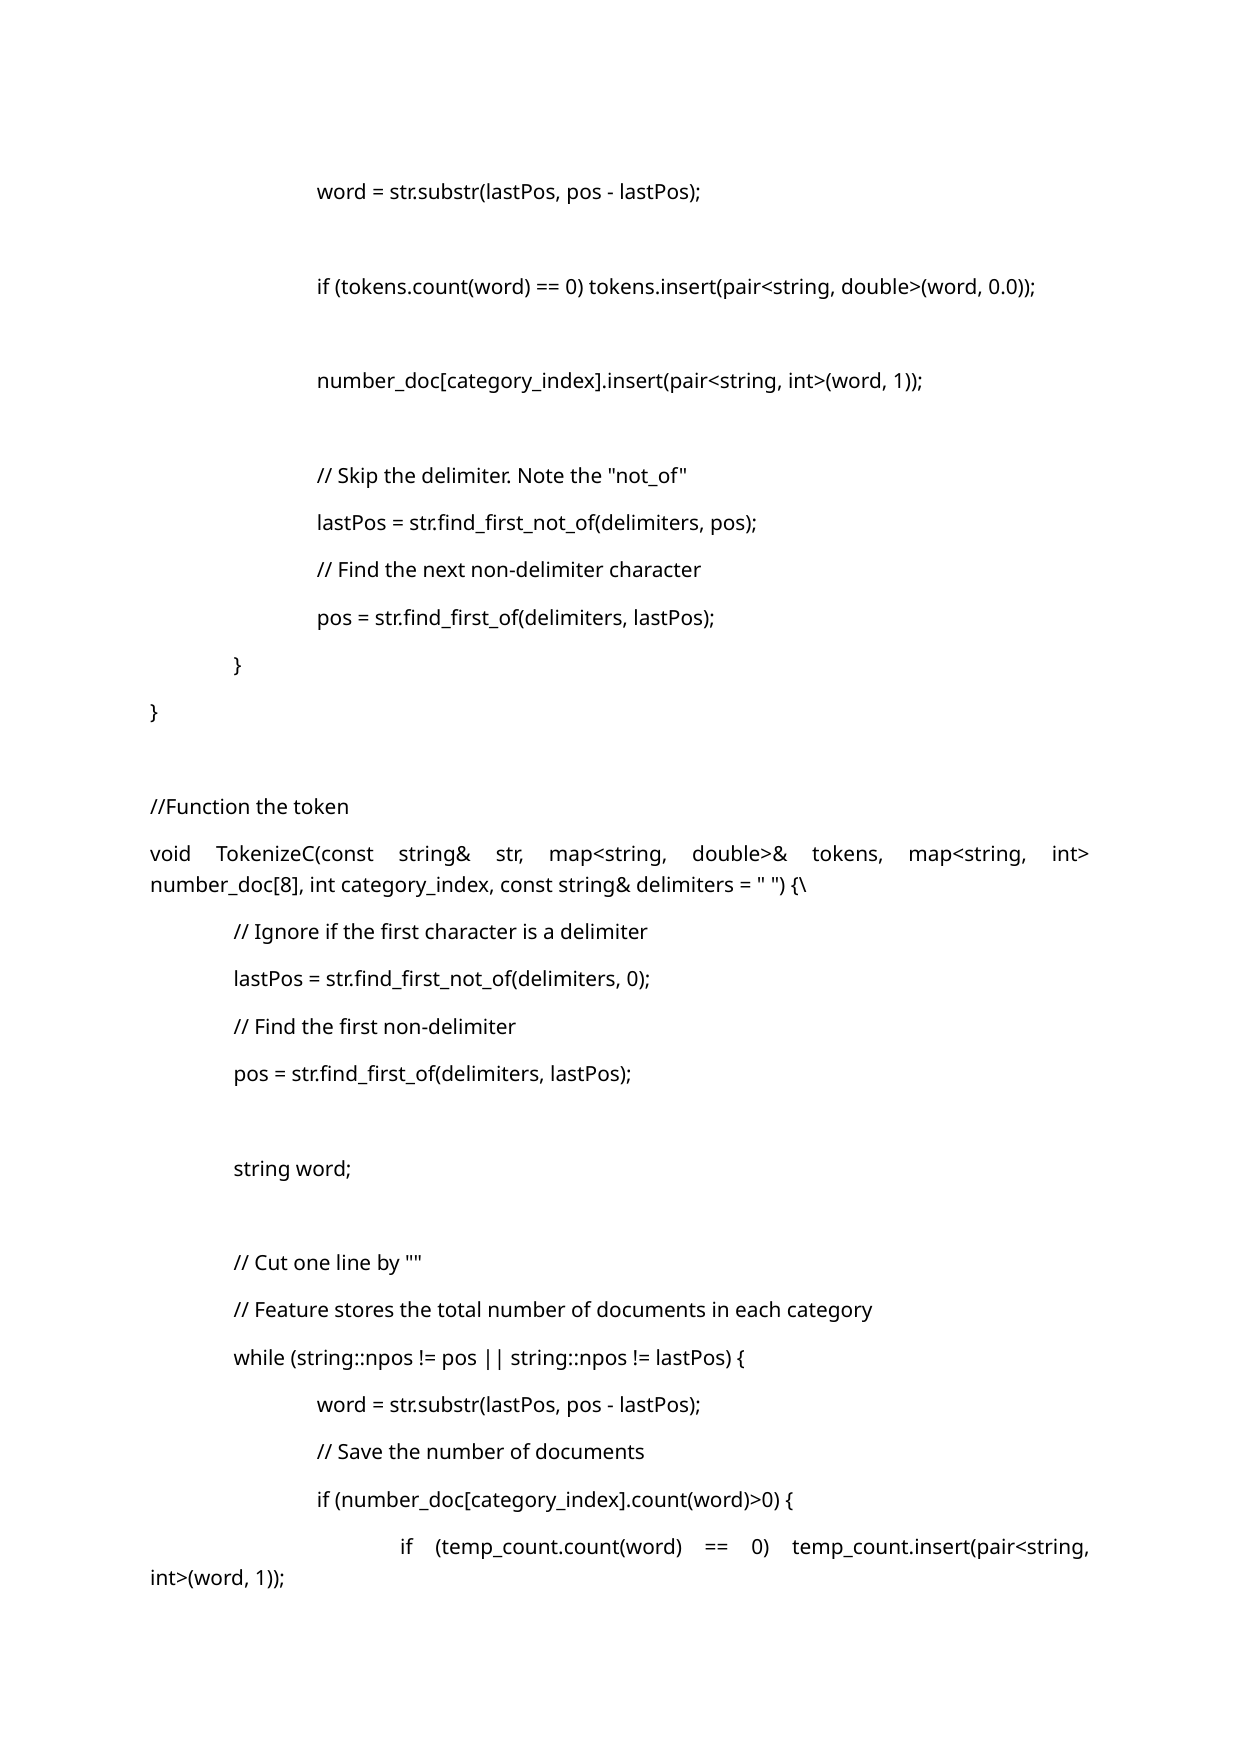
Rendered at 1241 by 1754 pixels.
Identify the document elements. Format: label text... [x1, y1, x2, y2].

text // Save the number of documents [150, 1437, 1090, 1466]
text if (number_doc[category_index].count(word)>0) { [150, 1485, 1090, 1513]
text number_doc[category_index].insert(pair<string, int>(word, 1)); [150, 366, 1090, 395]
text //Function the token [150, 792, 1090, 820]
text } [150, 650, 1090, 678]
text // Skip the delimiter. Note the "not_of" [150, 461, 1090, 489]
text // Ignore if the first character is a delimiter [150, 917, 1090, 946]
text } [150, 697, 1090, 726]
text pos = str.find_first_of(delimiters, lastPos); [150, 603, 1090, 631]
text if (temp_count.count(word) == 0) temp_count.insert(pair<string, int>(word, 1)); [150, 1532, 1090, 1591]
text // Find the next non-delimiter character [150, 556, 1090, 584]
text void TokenizeC(const string& str, map<string, double>& tokens, map<string, int> number_doc[8], int category_index, const string& delimiters = " ") {\ [150, 839, 1090, 898]
text pos = str.find_first_of(delimiters, lastPos); [150, 1059, 1090, 1087]
text lastPos = str.find_first_not_of(delimiters, pos); [150, 508, 1090, 537]
text if (tokens.count(word) == 0) tokens.insert(pair<string, double>(word, 0.0)); [150, 272, 1090, 300]
text string word; [150, 1154, 1090, 1182]
text // Cut one line by "" [150, 1248, 1090, 1277]
text // Find the first non-delimiter [150, 1012, 1090, 1040]
text word = str.substr(lastPos, pos - lastPos); [150, 177, 1090, 206]
text while (string::npos != pos || string::npos != lastPos) { [150, 1343, 1090, 1371]
text // Feature stores the total number of documents in each category [150, 1296, 1090, 1324]
text lastPos = str.find_first_not_of(delimiters, 0); [150, 964, 1090, 993]
text word = str.substr(lastPos, pos - lastPos); [150, 1390, 1090, 1418]
